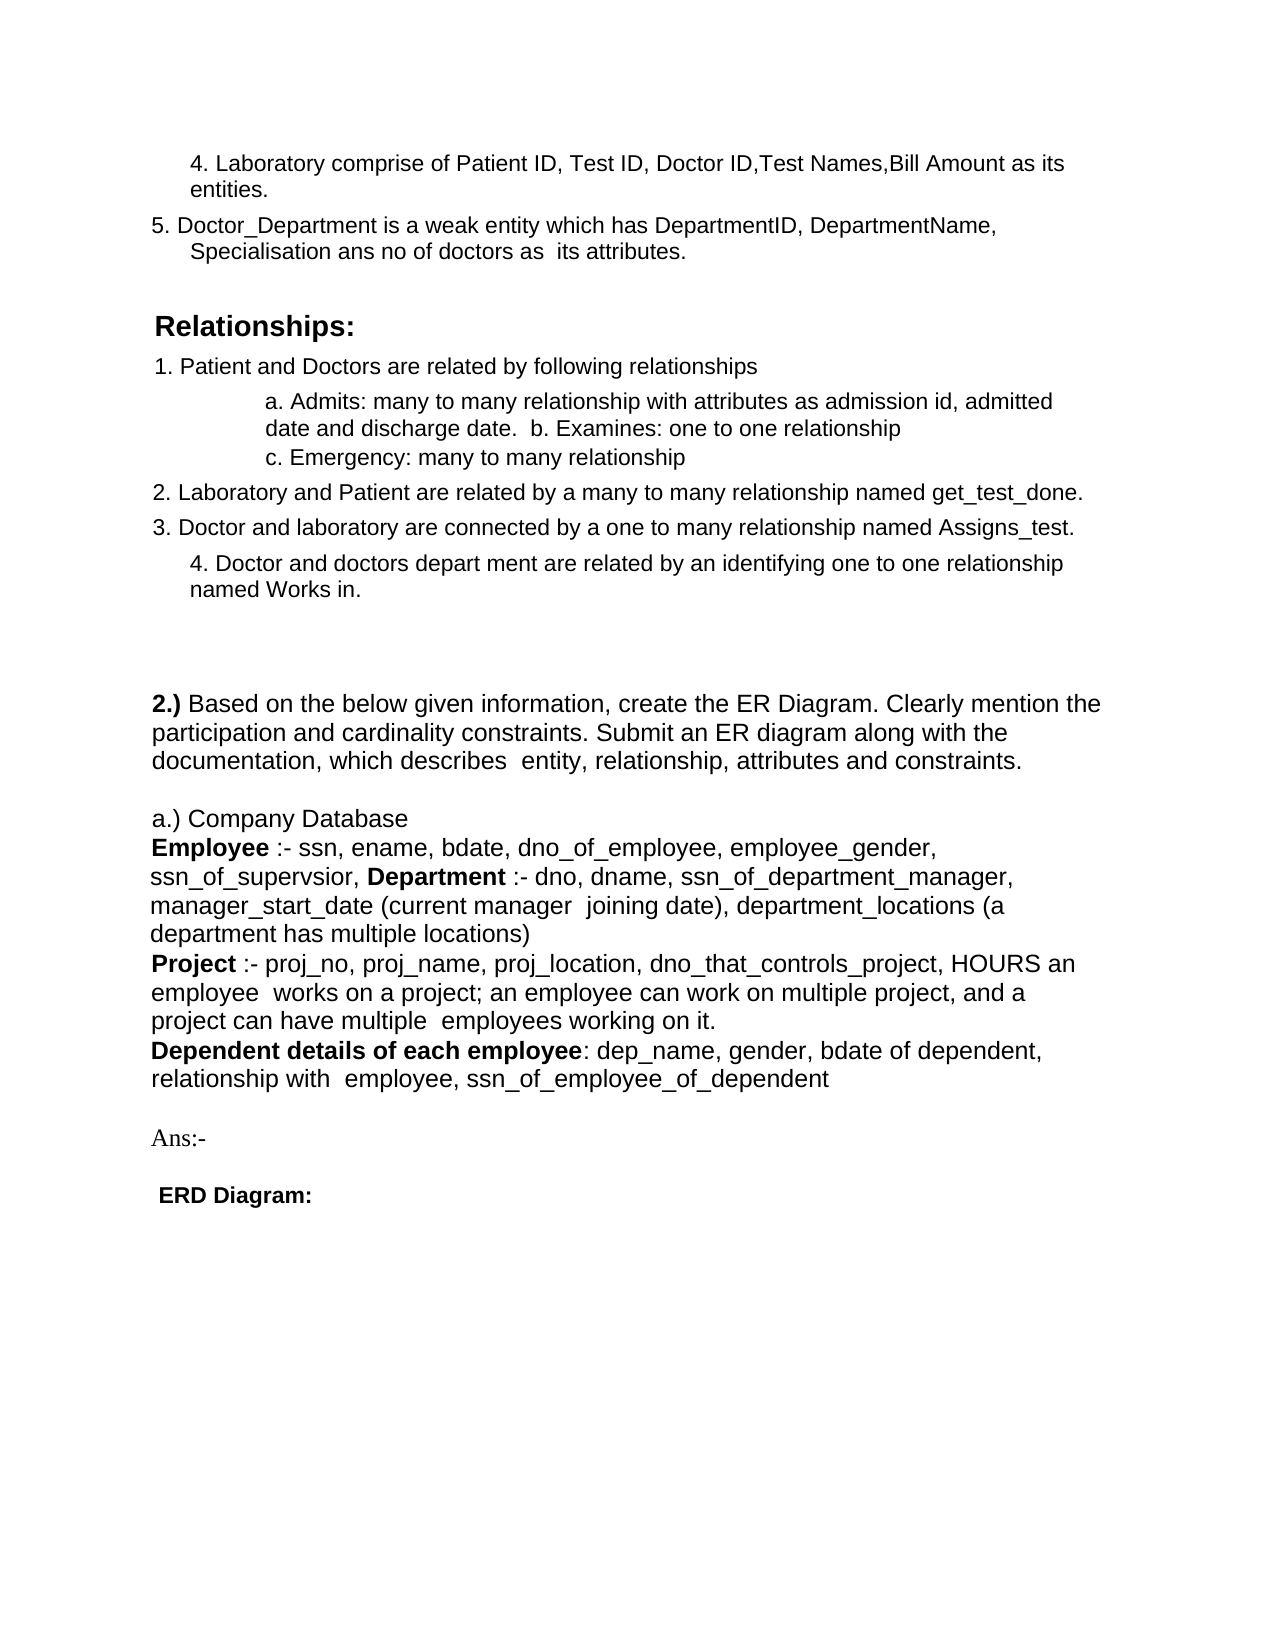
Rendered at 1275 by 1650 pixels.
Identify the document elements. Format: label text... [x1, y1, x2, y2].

text a.) Company Database [152, 804, 1125, 833]
text 5. Doctor_Department is a weak entity which has DepartmentID, DepartmentName, Specialisation ans no of doctors as its attributes. [151, 212, 1120, 264]
text 2. Laboratory and Patient are related by a many to many relationship named get_test_done. [152, 479, 1125, 505]
text 4. Doctor and doctors depart ment are related by an identifying one to one relationship named Works in. [189, 549, 1125, 602]
text Dependent details of each employee: dep_name, gender, bdate of dependent, relationship with employee, ssn_of_employee_of_dependent [151, 1036, 1089, 1093]
text Employee :- ssn, ename, bdate, dno_of_employee, employee_gender, ssn_of_supervsior, Department :- dno, dname, ssn_of_department_manager, manager_start_date (current manager joining date), department_locations (a department has multiple locations) [150, 833, 1090, 948]
text Project :- proj_no, proj_name, proj_location, dno_that_controls_project, HOURS an employee works on a project; an employee can work on multiple project, and a project can have multiple employees working on it. [151, 949, 1084, 1035]
text 1. Patient and Doctors are related by following relationships [154, 353, 1125, 379]
text a. Admits: many to many relationship with attributes as admission id, admitted date and discharge date. b. Examines: one to one relationship [264, 388, 1067, 441]
text 3. Doctor and laboratory are connected by a one to many relationship named Assigns_test. [152, 514, 1125, 540]
text Relationships: [154, 309, 1125, 343]
text c. Emergency: many to many relationship [265, 443, 1125, 470]
text 2.) Based on the below given information, create the ER Diagram. Clearly mention the participation and cardinality constraints. Submit an ER diagram along with the documentation, which describes entity, relationship, attributes and constraints. [152, 689, 1125, 775]
text Ans:- [151, 1123, 1089, 1152]
text 4. Laboratory comprise of Patient ID, Test ID, Doctor ID,Test Names,Bill Amount as its entities. [190, 150, 1125, 203]
text ERD Diagram: [152, 1182, 1125, 1208]
